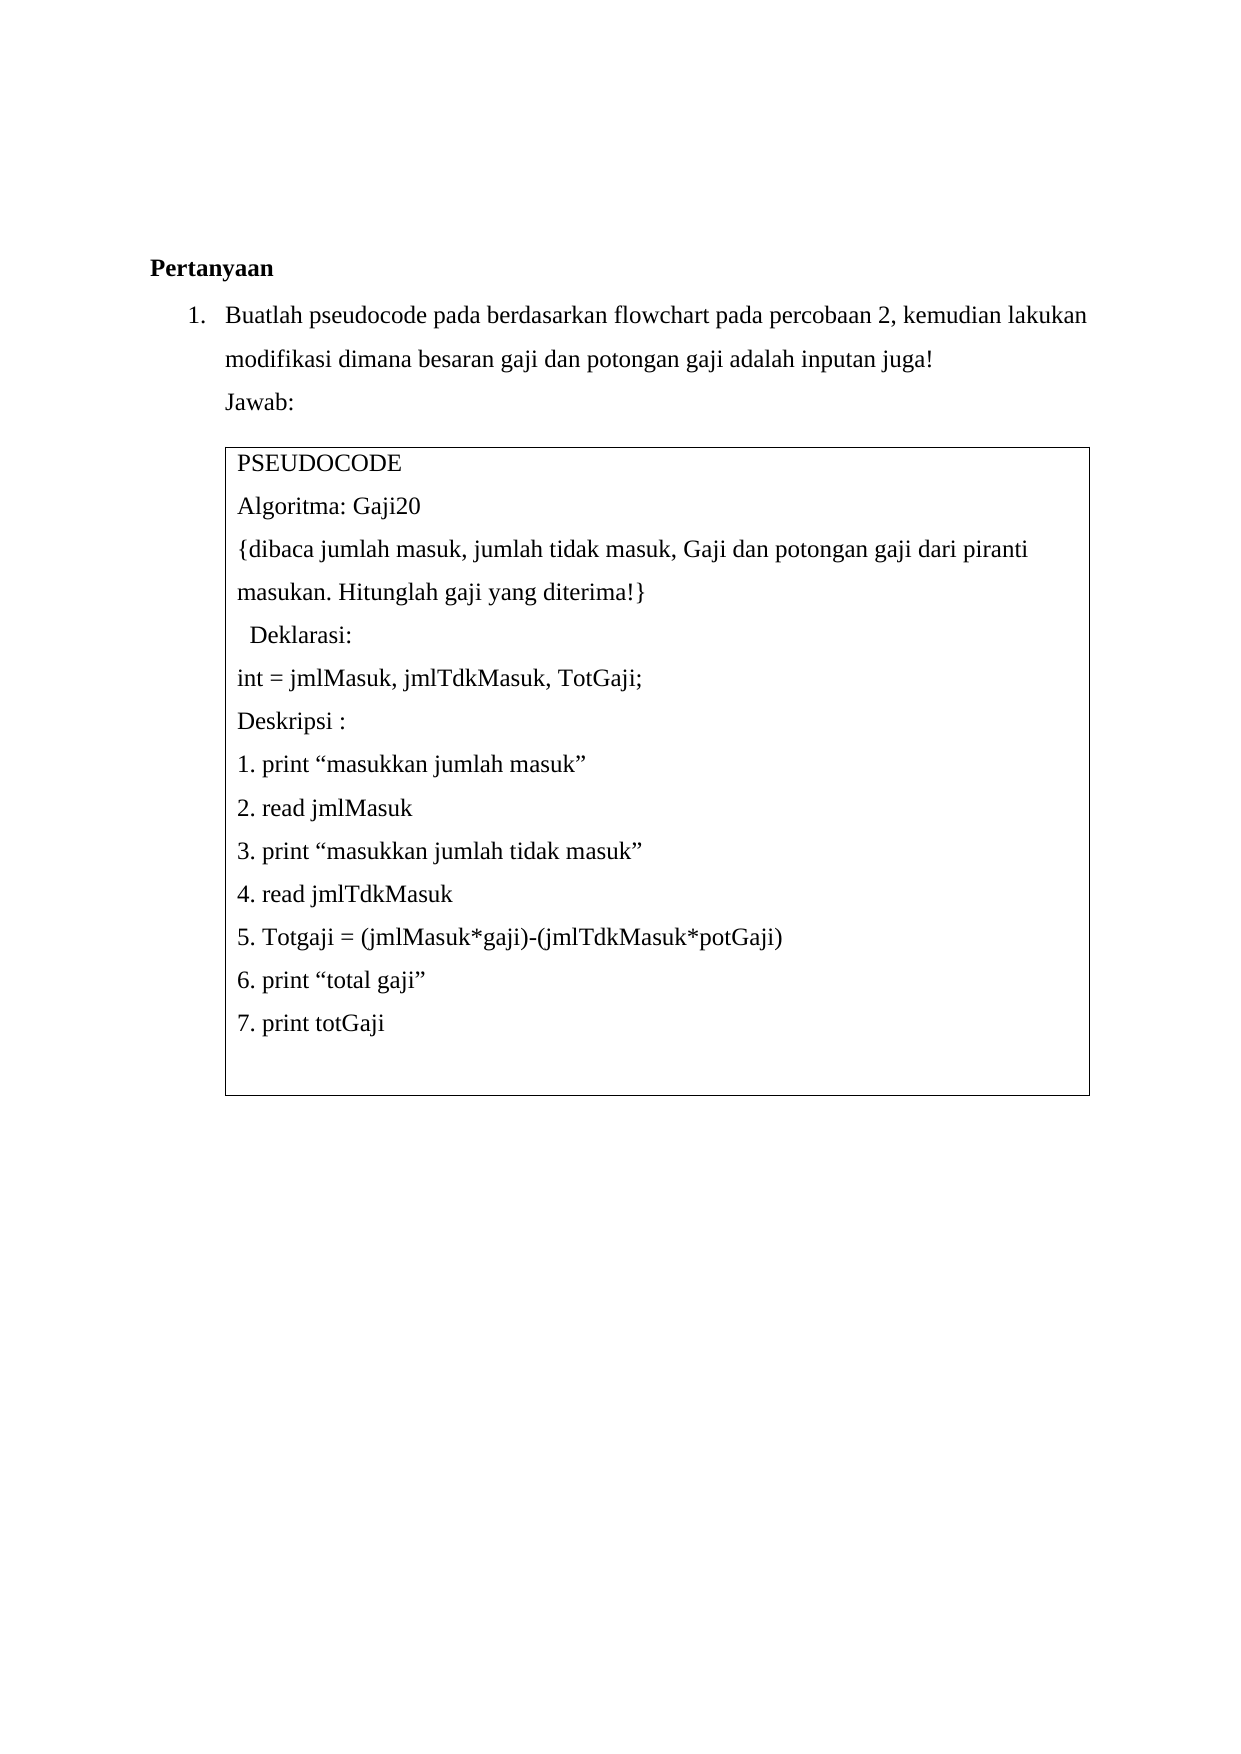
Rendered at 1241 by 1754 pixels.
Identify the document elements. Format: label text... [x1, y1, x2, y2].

list Jawab: [225, 387, 1090, 416]
list Buatlah pseudocode pada berdasarkan flowchart pada percobaan 2, kemudian lakukan modifikasi dimana besaran gaji dan potongan gaji adalah inputan juga! [187, 301, 1090, 372]
table_header PSEUDOCODE Algoritma: Gaji20 {dibaca jumlah masuk, jumlah tidak masuk, Gaji dan potongan gaji dari piranti masukan. Hitunglah gaji yang diterima!} Deklarasi: int = jmlMasuk, jmlTdkMasuk, TotGaji; Deskripsi : 1. print “masukkan jumlah masuk” 2. read jmlMasuk 3. print “masukkan jumlah tidak masuk” 4. read jmlTdkMasuk 5. Totgaji = (jmlMasuk*gaji)-(jmlTdkMasuk*potGaji) 6. print “total gaji” 7. print totGaji [226, 448, 1089, 1094]
text Pertanyaan [150, 253, 1090, 282]
